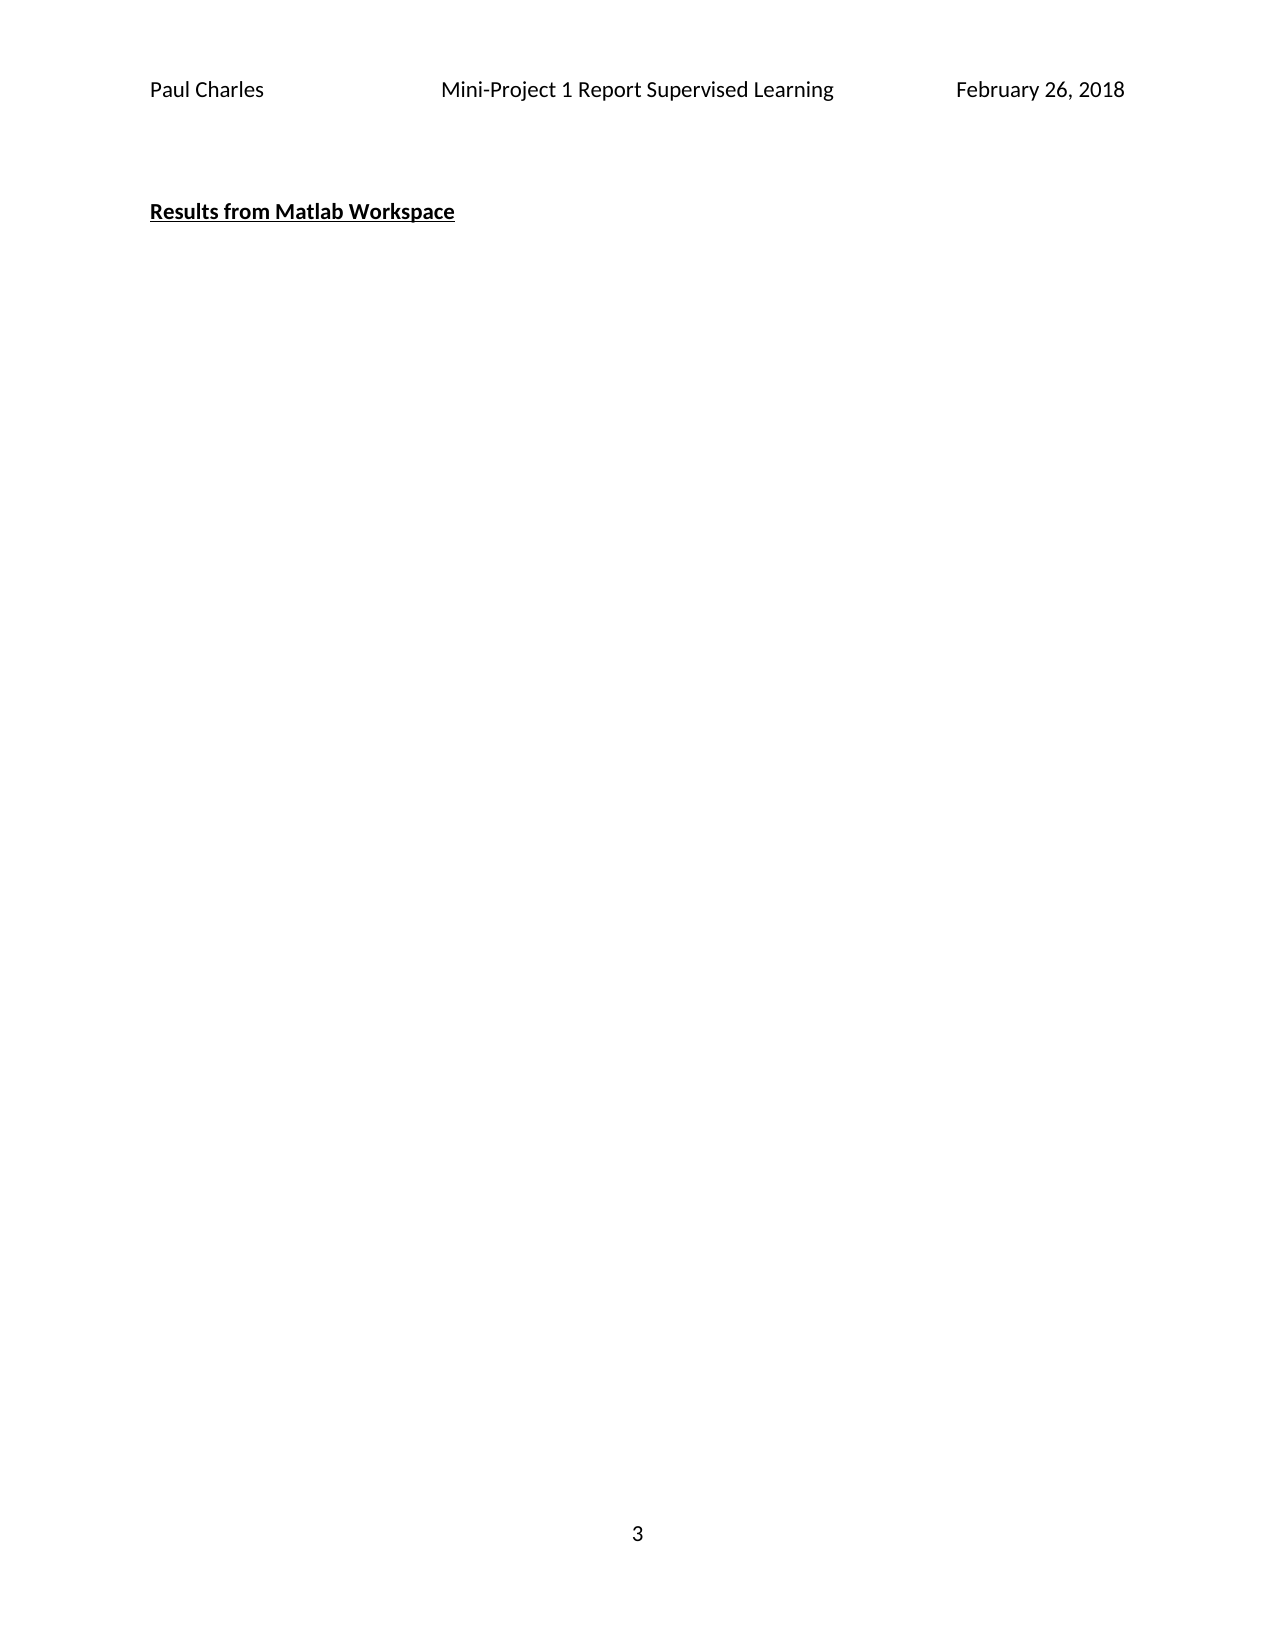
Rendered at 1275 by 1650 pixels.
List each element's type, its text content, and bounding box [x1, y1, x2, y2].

text Results from Matlab Workspace [150, 197, 1125, 225]
